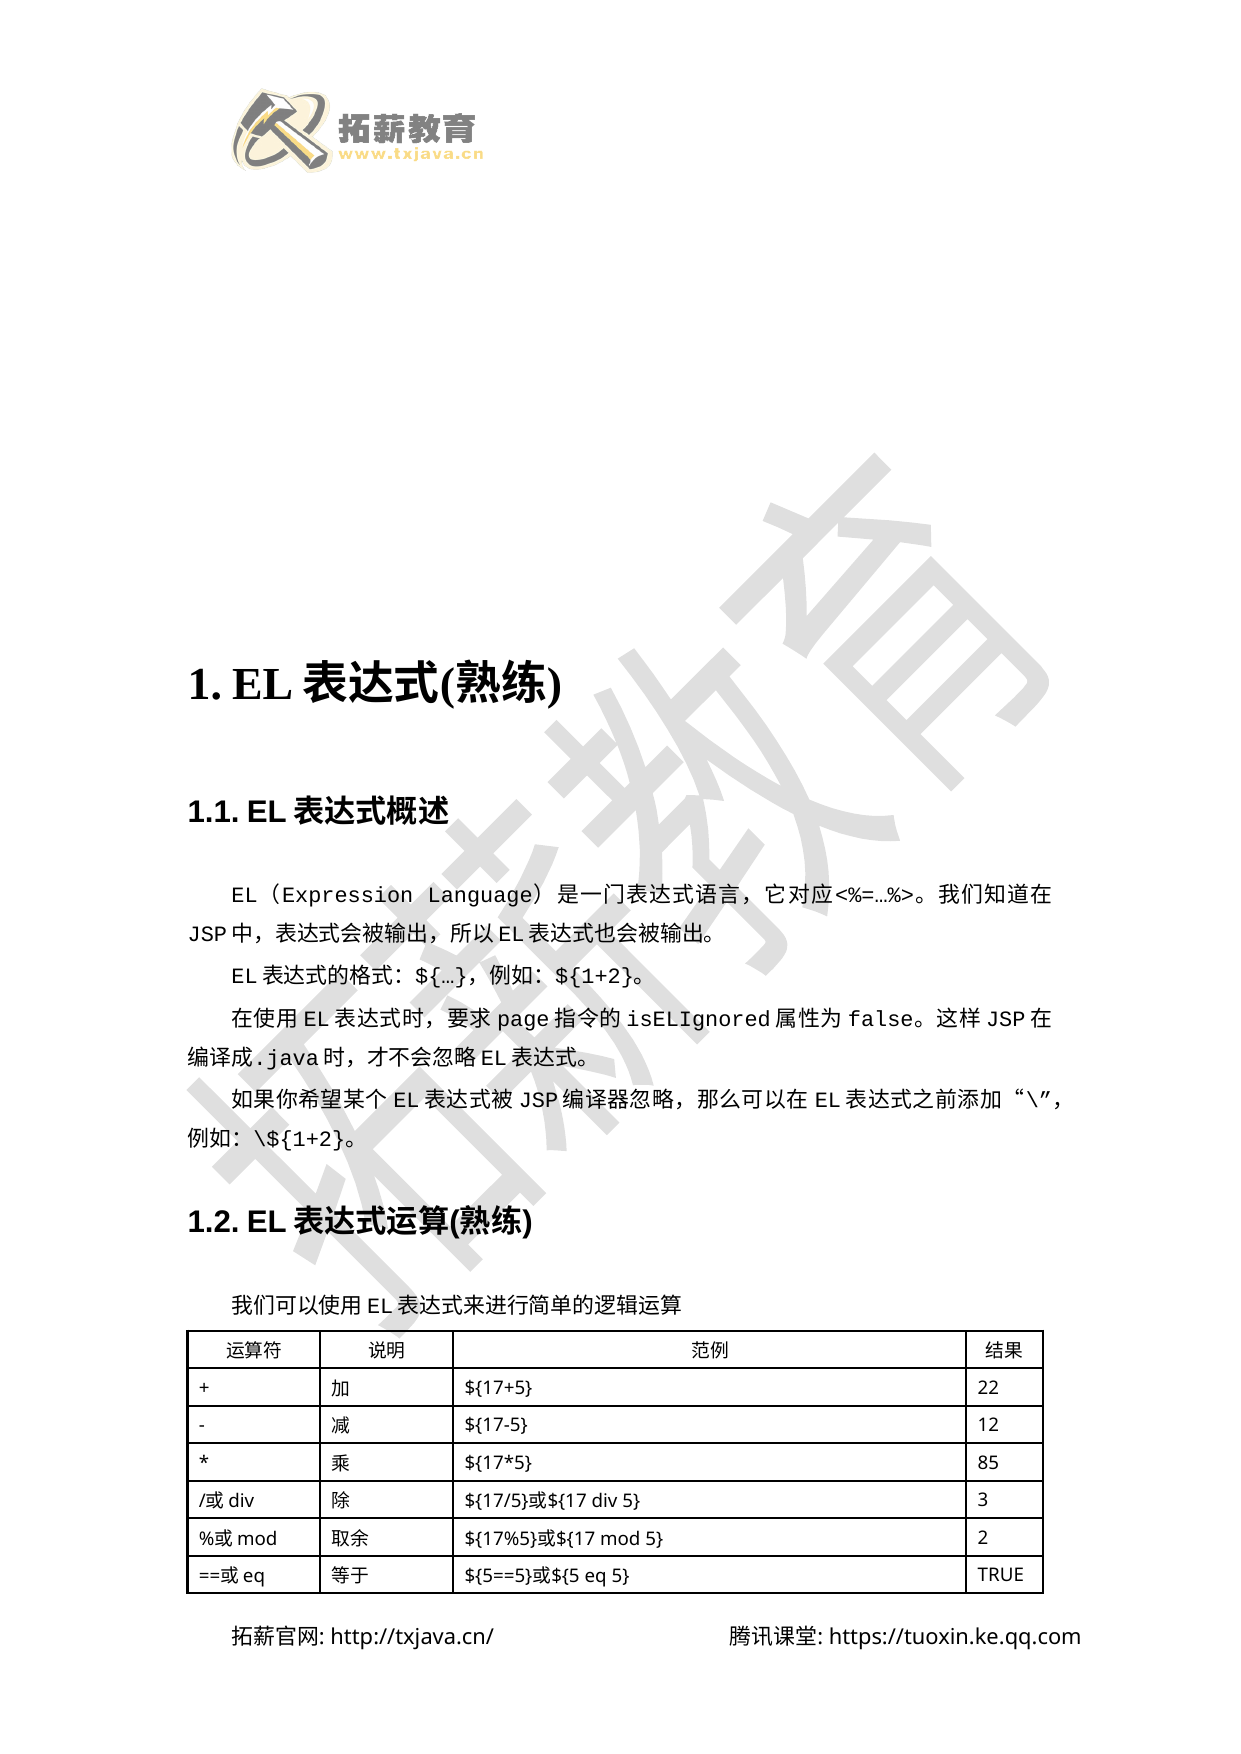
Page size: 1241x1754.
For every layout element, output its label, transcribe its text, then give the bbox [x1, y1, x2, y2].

table_cell - [189, 1407, 319, 1442]
table_cell 3 [967, 1482, 1042, 1517]
table_cell /或div [189, 1482, 319, 1517]
table_cell 等于 [321, 1557, 452, 1592]
table_cell ==或eq [189, 1557, 319, 1592]
table_cell %或mod [189, 1519, 319, 1554]
text EL表达式(熟练) [187, 631, 1053, 729]
text EL表达式概述 [187, 776, 1031, 841]
text EL表达式的格式：${…}，例如：${1+2}。 [187, 958, 1053, 991]
table_cell ${17/5}或${17 div 5} [454, 1482, 965, 1517]
table_cell 取余 [321, 1519, 452, 1554]
table_cell * [189, 1444, 319, 1479]
table_cell 22 [967, 1369, 1042, 1404]
table_header 结果 [967, 1332, 1042, 1367]
table_cell 85 [967, 1444, 1042, 1479]
table_cell 减 [321, 1407, 452, 1442]
table_header 范例 [454, 1332, 965, 1367]
table_cell 加 [321, 1369, 452, 1404]
table_cell TRUE [967, 1557, 1042, 1592]
table_cell + [189, 1369, 319, 1404]
table_cell 乘 [321, 1444, 452, 1479]
table_cell ${17*5} [454, 1444, 965, 1479]
table_cell ${17%5}或${17 mod 5} [454, 1519, 965, 1554]
text 如果你希望某个EL表达式被JSP编译器忽略，那么可以在EL表达式之前添加“\”，例如：\${1+2}。 [187, 1081, 1053, 1153]
text 在使用EL表达式时，要求page指令的isELIgnored属性为false。这样JSP在编译成.java时，才不会忽略EL表达式。 [187, 1000, 1053, 1072]
table_cell ${5==5}或${5 eq 5} [454, 1557, 965, 1592]
table_cell ${17+5} [454, 1369, 965, 1404]
text 我们可以使用EL表达式来进行简单的逻辑运算 [187, 1287, 1053, 1320]
text EL（Expression Language）是一门表达式语言，它对应<%=…%>。我们知道在JSP中，表达式会被输出，所以EL表达式也会被输出。 [187, 877, 1053, 949]
table_cell 2 [967, 1519, 1042, 1554]
table_cell ${17-5} [454, 1407, 965, 1442]
table_cell 12 [967, 1407, 1042, 1442]
picture [231, 88, 483, 173]
text EL表达式运算(熟练) [187, 1186, 1031, 1251]
table_header 说明 [321, 1332, 452, 1367]
table_cell 除 [321, 1482, 452, 1517]
table_header 运算符 [189, 1332, 319, 1367]
